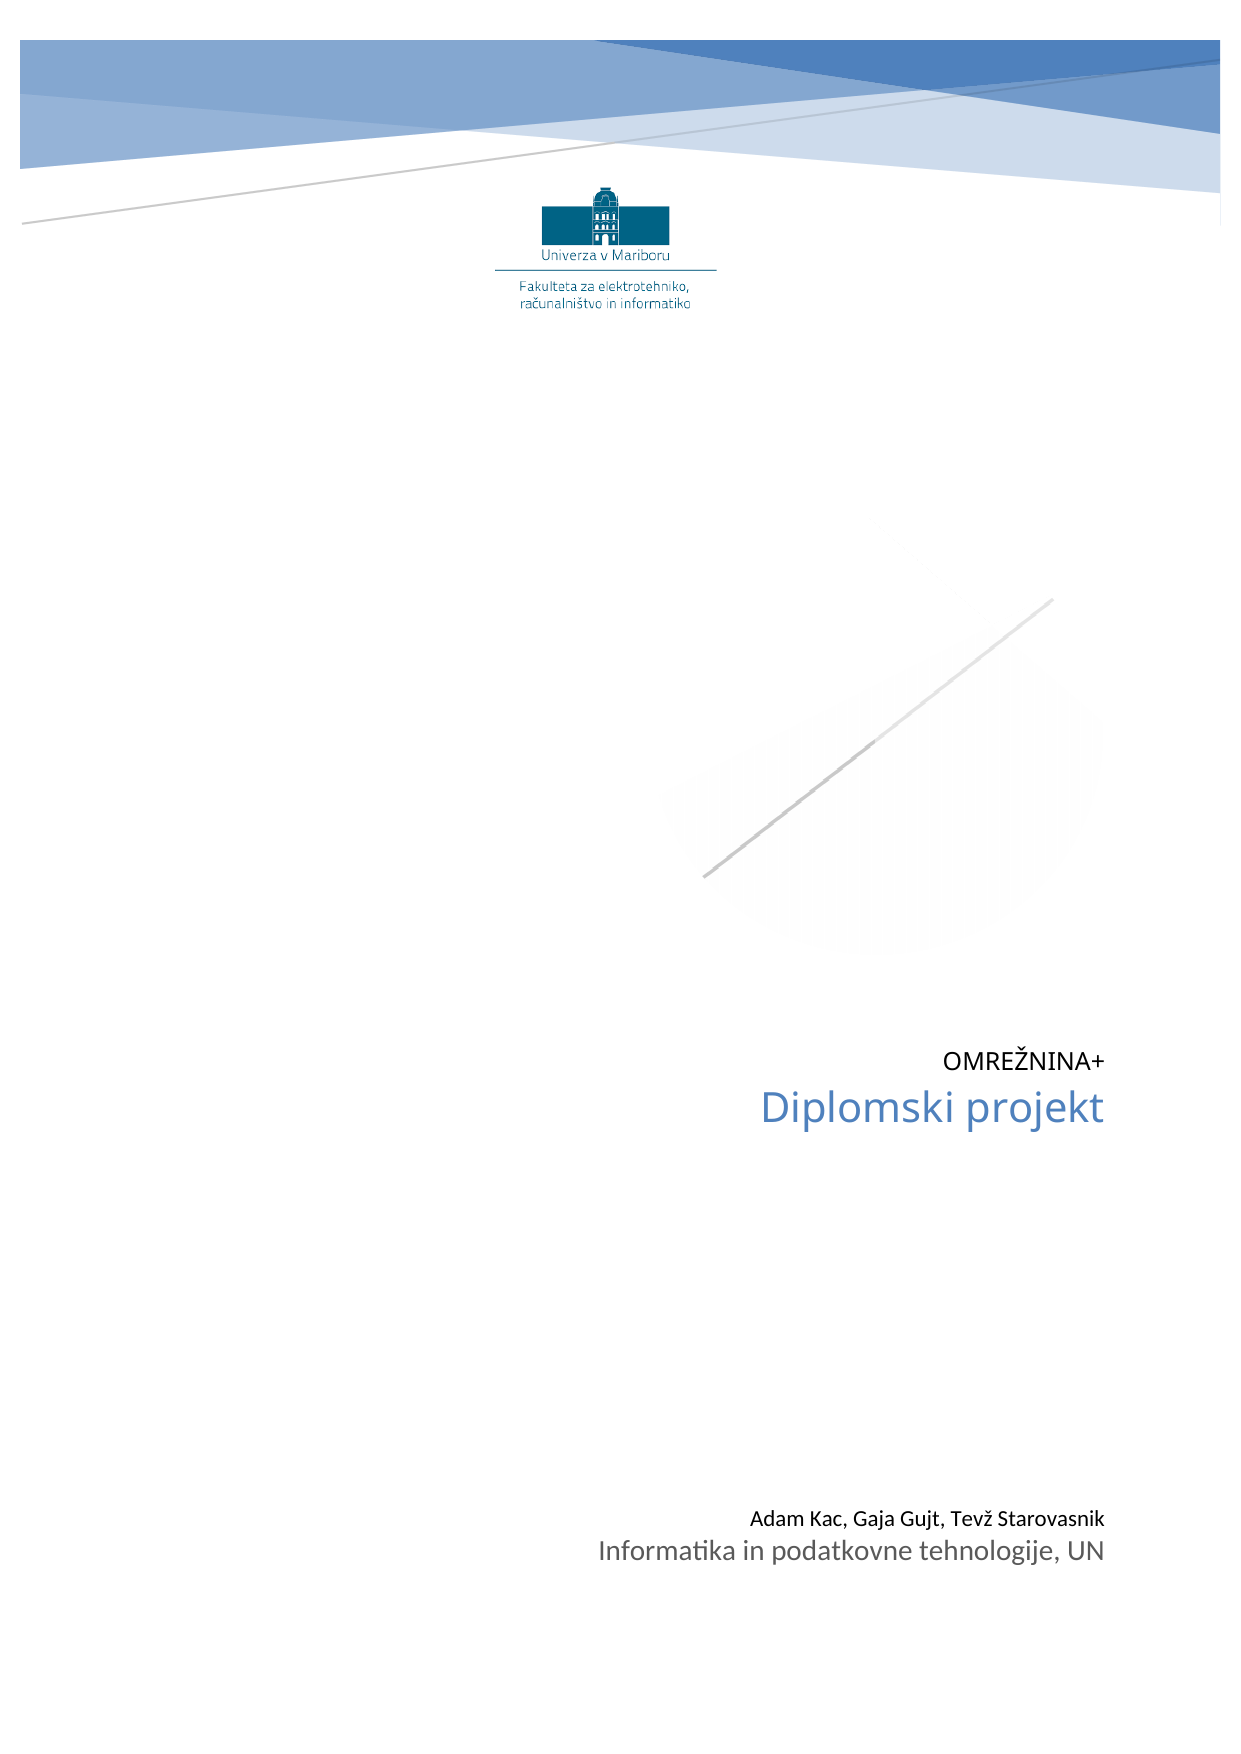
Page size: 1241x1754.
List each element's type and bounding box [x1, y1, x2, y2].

picture [650, 517, 1104, 956]
picture [20, 40, 1221, 320]
